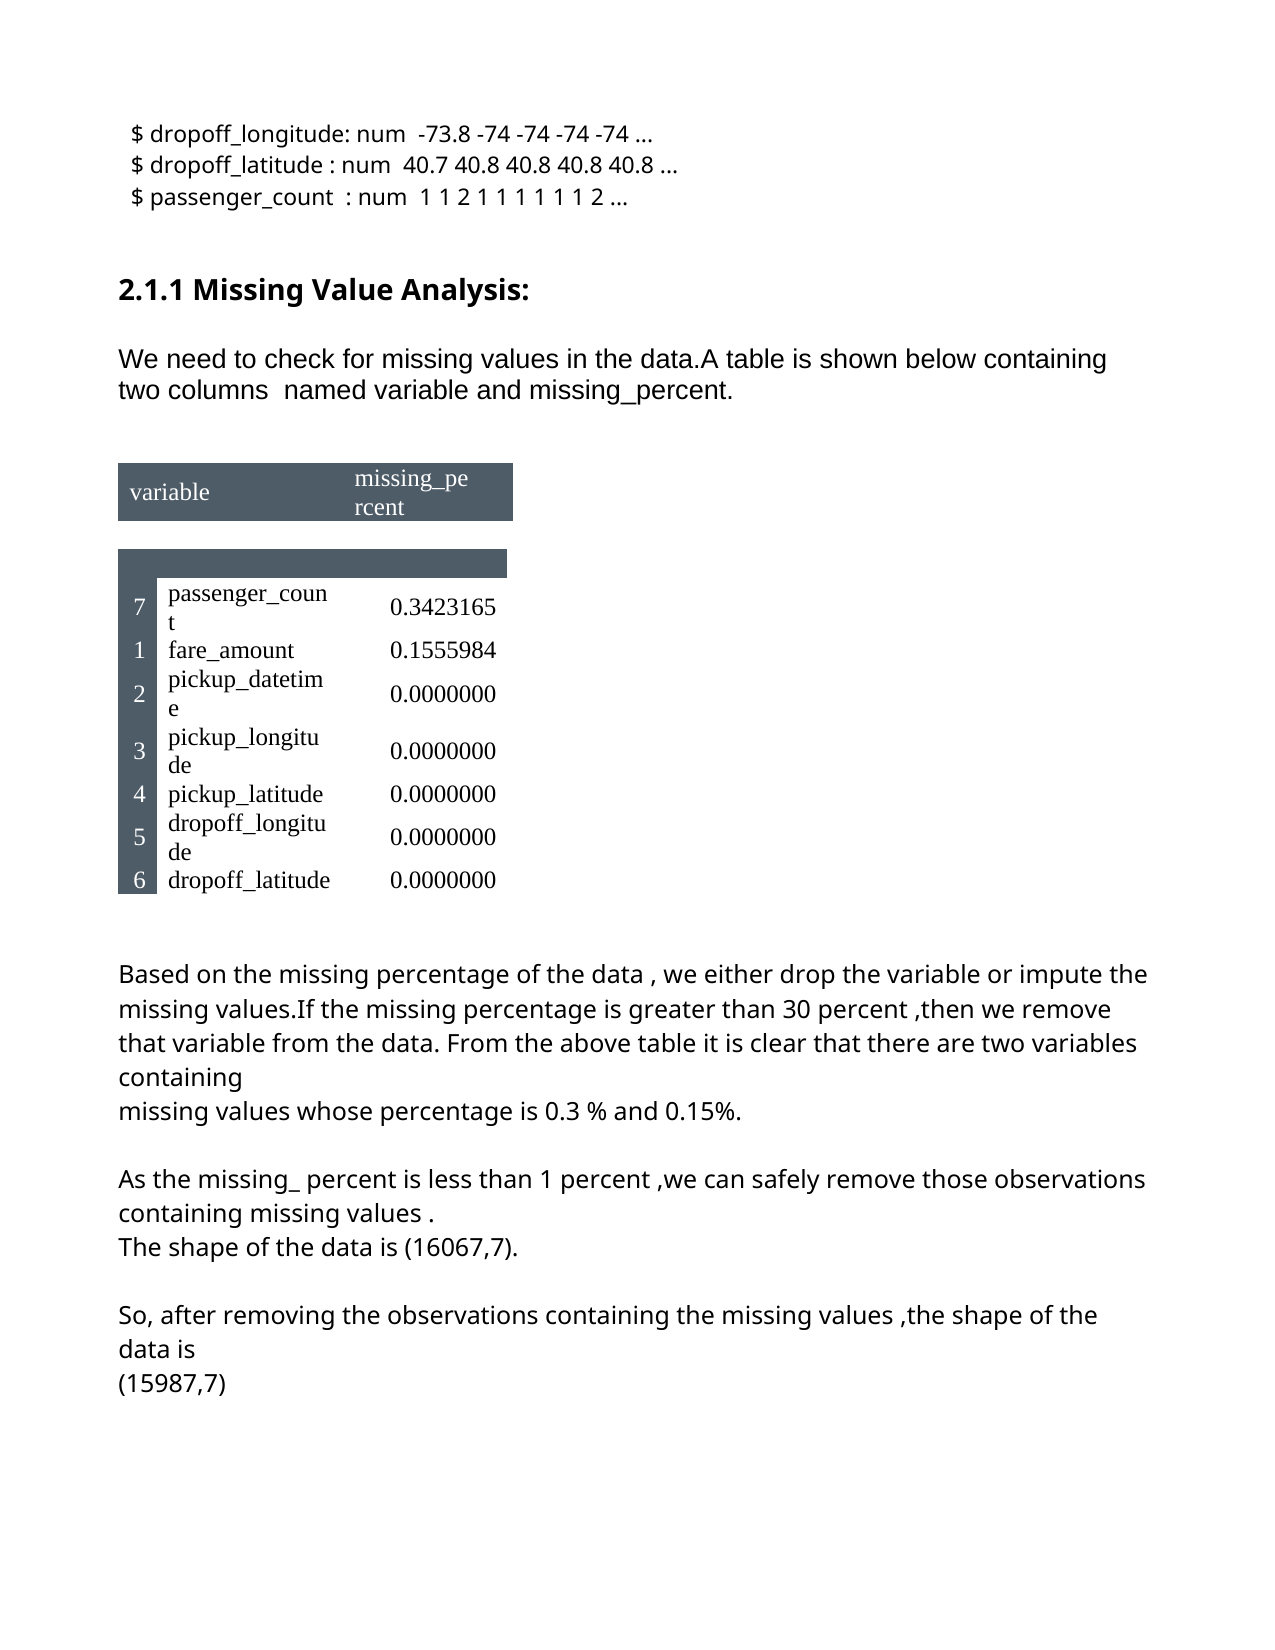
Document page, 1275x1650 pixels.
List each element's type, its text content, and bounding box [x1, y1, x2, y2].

text $ passenger_count : num 1 1 2 1 1 1 1 1 1 2 ... [118, 181, 1157, 212]
table_cell pickup_longitude [157, 722, 343, 779]
table_cell pickup_latitude [157, 779, 343, 808]
table_cell 2 [118, 664, 157, 722]
table_header missing_percent [343, 463, 513, 521]
table_cell fare_amount [157, 636, 343, 664]
text missing values whose percentage is 0.3 % and 0.15%. [118, 1093, 1157, 1127]
text Based on the missing percentage of the data , we either drop the variable or impute the missing values.If the missing percentage is greater than 30 percent ,then we remove that variable from the data. From the above table it is clear that there are two variables containing [118, 957, 1157, 1093]
table_cell 5 [118, 808, 157, 866]
text $ dropoff_longitude: num -73.8 -74 -74 -74 -74 ... [118, 118, 1157, 149]
table_cell 4 [118, 779, 157, 808]
table_cell 6 [118, 866, 157, 894]
table_cell 0.3423165 [343, 578, 507, 636]
text (15987,7) [118, 1366, 1157, 1400]
table_cell passenger_count [157, 578, 343, 636]
text We need to check for missing values in the data.A table is shown below containing two columns named variable and missing_percent. [118, 343, 1157, 406]
table_cell 0.0000000 [343, 779, 507, 808]
text 2.1.1 Missing Value Analysis: [118, 269, 1157, 309]
table_cell 0.0000000 [343, 664, 507, 722]
table_cell dropoff_longitude [157, 808, 343, 866]
text $ dropoff_latitude : num 40.7 40.8 40.8 40.8 40.8 ... [118, 149, 1157, 181]
table_header [118, 549, 157, 578]
table_header [343, 549, 507, 578]
table_cell 3 [118, 722, 157, 779]
table_cell 0.0000000 [343, 808, 507, 866]
table_cell dropoff_latitude [157, 866, 343, 894]
table_cell 0.0000000 [343, 866, 507, 894]
table_header variable [118, 463, 343, 521]
table_header [157, 549, 343, 578]
table_cell 0.1555984 [343, 636, 507, 664]
text The shape of the data is (16067,7). [118, 1230, 1157, 1264]
table_cell 0.0000000 [343, 722, 507, 779]
text As the missing_ percent is less than 1 percent ,we can safely remove those observations containing missing values . [118, 1162, 1157, 1230]
text So, after removing the observations containing the missing values ,the shape of the data is [118, 1298, 1157, 1366]
table_cell 1 [118, 636, 157, 664]
table_cell pickup_datetime [157, 664, 343, 722]
table_cell 7 [118, 578, 157, 636]
